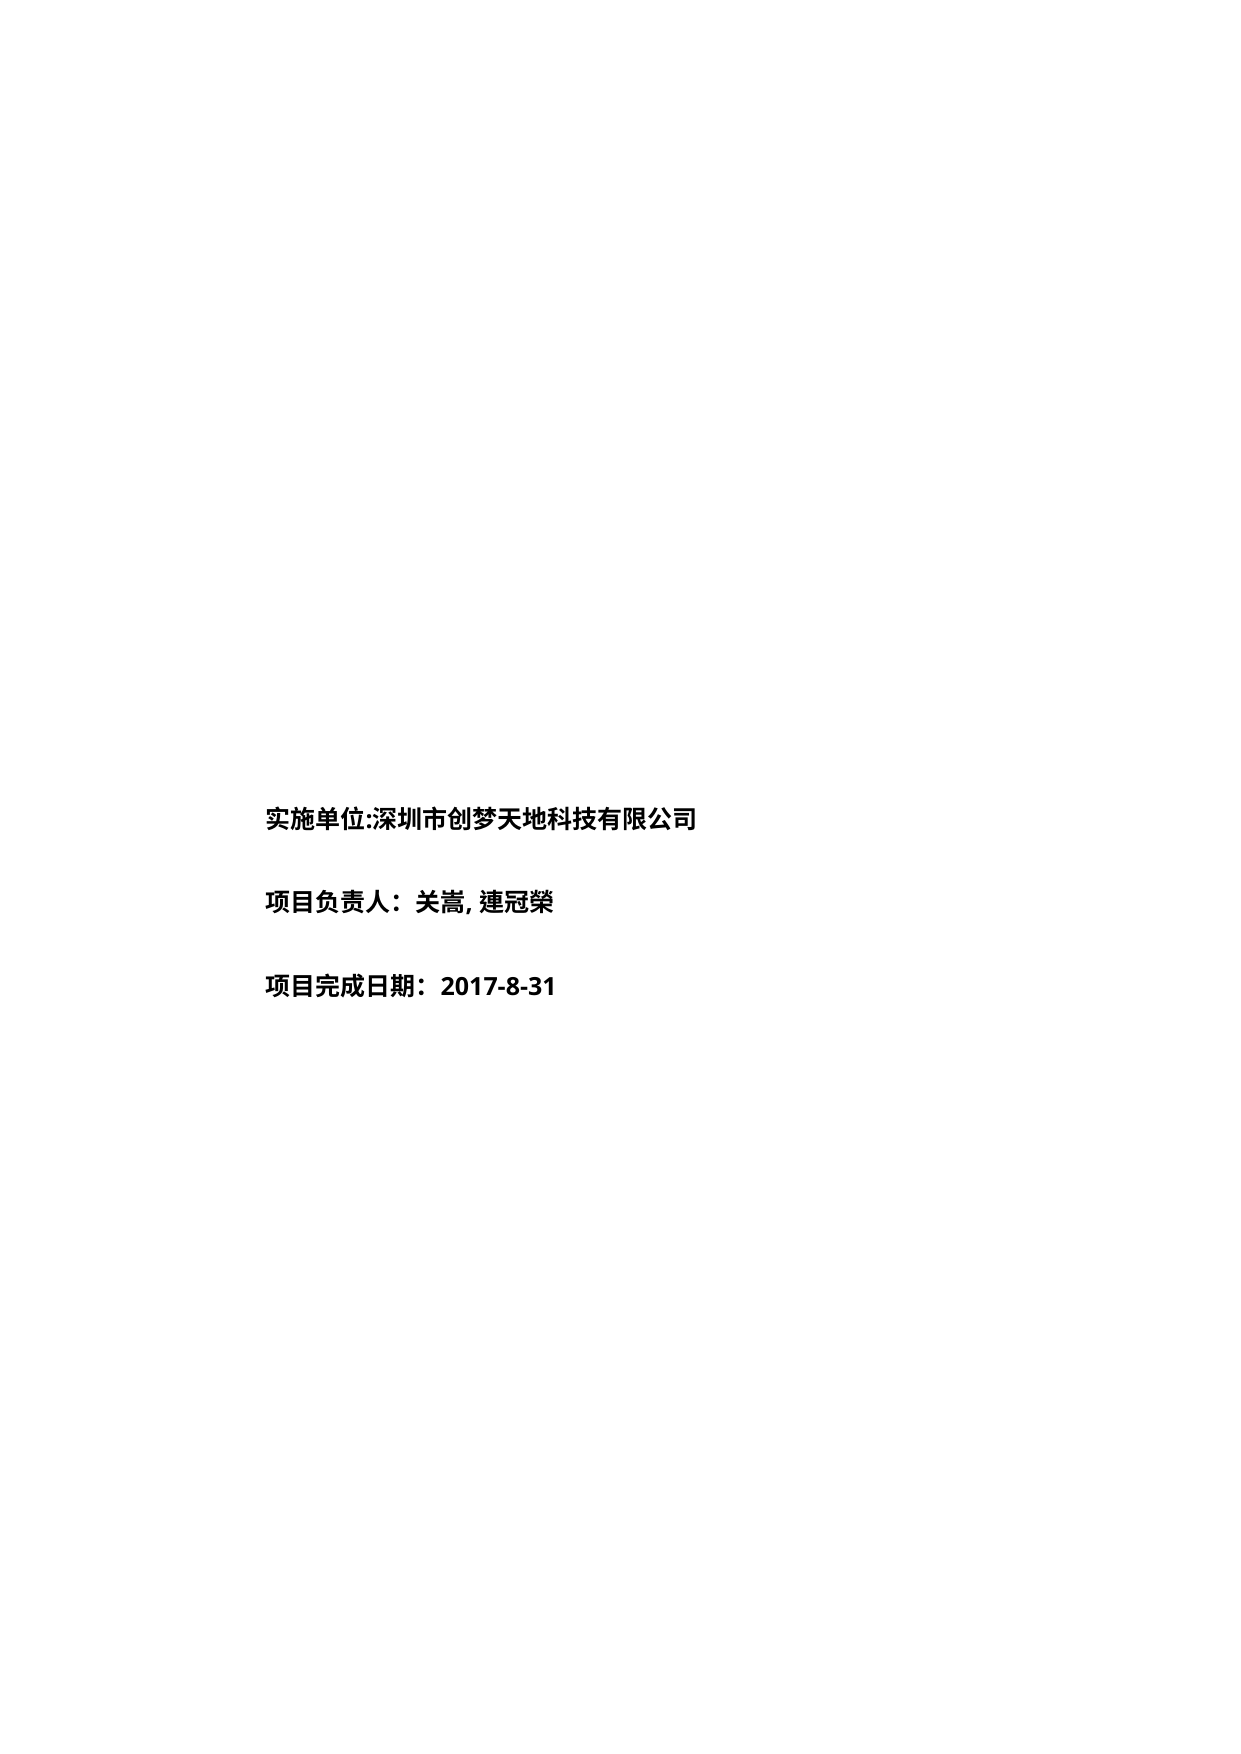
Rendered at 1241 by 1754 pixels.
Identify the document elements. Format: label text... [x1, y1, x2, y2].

text 项目完成日期：2017-8-31 [187, 952, 986, 1017]
text 项目负责人：关嵩, 連冠榮 [187, 868, 986, 933]
text 实施单位:深圳市创梦天地科技有限公司 [187, 785, 986, 850]
